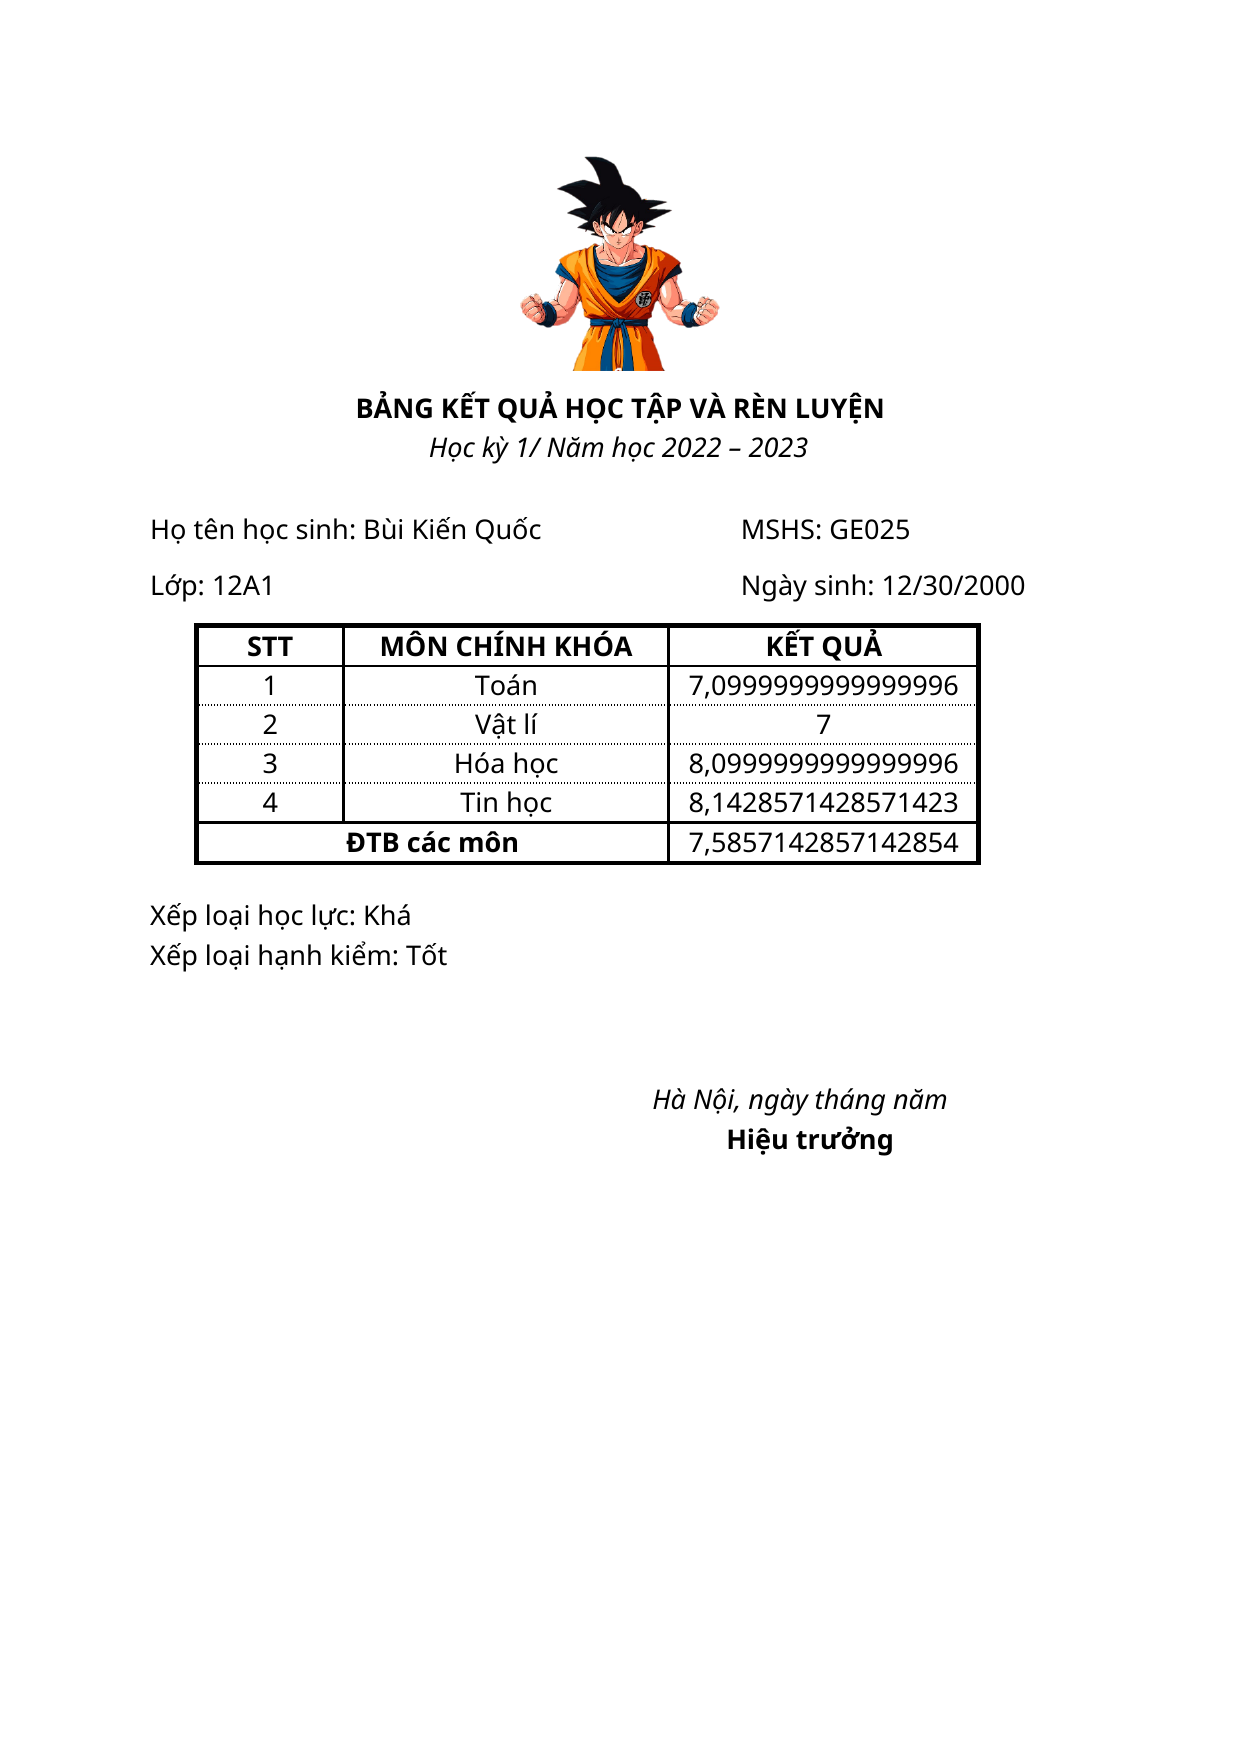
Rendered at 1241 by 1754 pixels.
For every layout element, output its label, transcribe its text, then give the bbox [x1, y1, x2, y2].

table_cell 4 [199, 782, 342, 821]
text BẢNG KẾT QUẢ HỌC TẬP VÀ RÈN LUYỆN [150, 389, 1090, 426]
text Xếp loại học lực: Khá [150, 897, 1090, 933]
table_cell 7 [670, 704, 976, 743]
picture [424, 150, 816, 371]
table_cell Tin học [345, 782, 667, 821]
table_header MÔN CHÍNH KHÓA [345, 628, 667, 665]
table_cell Toán [345, 667, 667, 704]
text Lớp: 12A1 Ngày sinh: 12/30/2000 [150, 567, 1090, 604]
table_cell Vật lí [345, 704, 667, 743]
text Hiệu trưởng [150, 1120, 1090, 1157]
text Học kỳ 1/ Năm học 2022 – 2023 [150, 429, 1090, 466]
table_header STT [199, 628, 342, 665]
table_cell 7,5857142857142854 [670, 824, 976, 861]
text Hà Nội, ngày tháng năm [150, 1080, 1090, 1117]
text Họ tên học sinh: Bùi Kiến Quốc MSHS: GE025 [150, 510, 1090, 547]
table_cell 7,0999999999999996 [670, 667, 976, 704]
table_cell 8,1428571428571423 [670, 782, 976, 821]
table_cell 8,0999999999999996 [670, 743, 976, 782]
table_cell 3 [199, 743, 342, 782]
table_header KẾT QUẢ [670, 628, 976, 665]
table_cell ĐTB các môn [199, 824, 667, 861]
table_cell 1 [199, 667, 342, 704]
table_cell 2 [199, 704, 342, 743]
table_cell Hóa học [345, 743, 667, 782]
text Xếp loại hạnh kiểm: Tốt [150, 936, 1090, 973]
